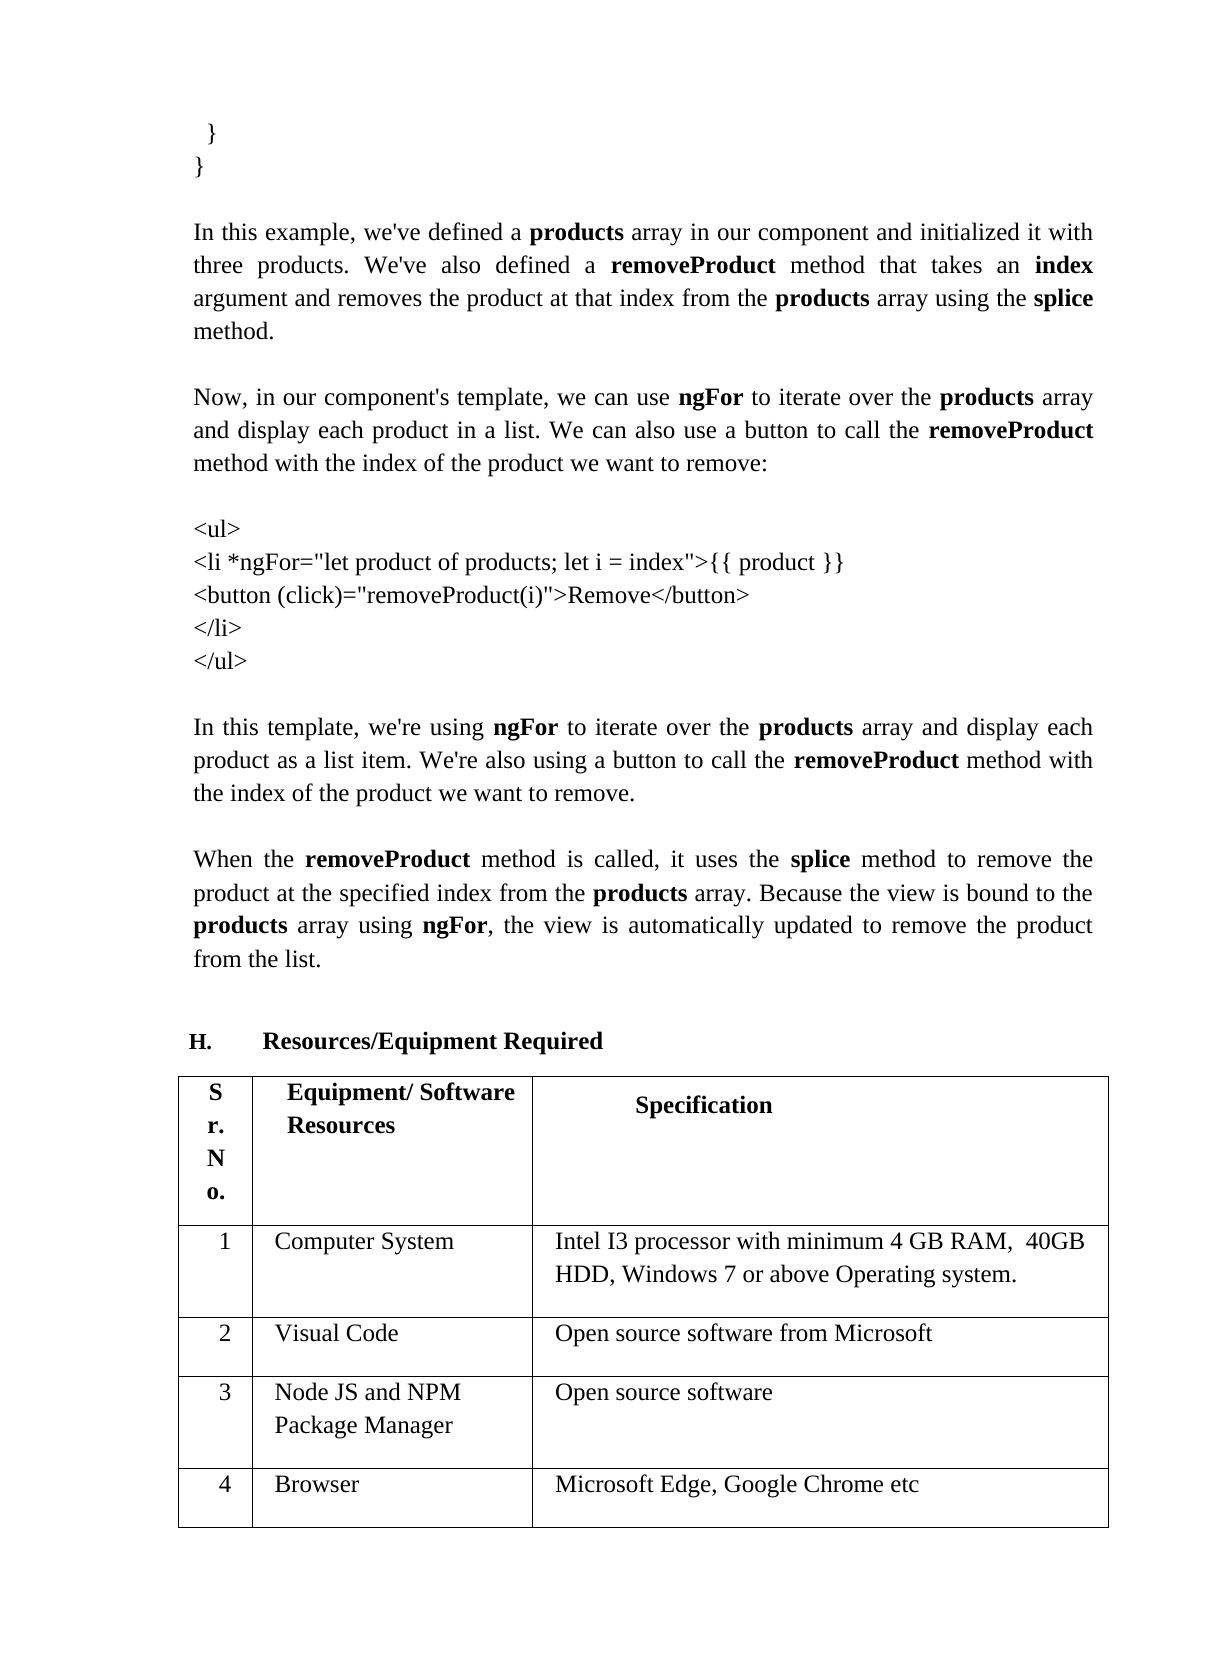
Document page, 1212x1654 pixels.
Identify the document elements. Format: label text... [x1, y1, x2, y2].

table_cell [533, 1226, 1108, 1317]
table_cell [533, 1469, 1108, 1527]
text } [193, 151, 1093, 180]
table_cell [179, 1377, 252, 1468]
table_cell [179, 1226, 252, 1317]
text In this example, we've defined a products array in our component and initialized it with three products. We've also defined a removeProduct method that takes an index argument and removes the product at that index from the products array using the splice method. [193, 217, 1093, 345]
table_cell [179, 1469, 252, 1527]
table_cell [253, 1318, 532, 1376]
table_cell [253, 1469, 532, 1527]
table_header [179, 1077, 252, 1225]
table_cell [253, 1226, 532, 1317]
text <ul> [193, 481, 1093, 543]
text } [193, 118, 1093, 147]
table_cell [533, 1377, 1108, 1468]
text Now, in our component's template, we can use ngFor to iterate over the products array and display each product in a list. We can also use a button to call the removeProduct method with the index of the product we want to remove: [193, 382, 1093, 477]
list Resources/Equipment Required [188, 1026, 1093, 1055]
text <li *ngFor="let product of products; let i = index">{{ product }} [193, 547, 1093, 576]
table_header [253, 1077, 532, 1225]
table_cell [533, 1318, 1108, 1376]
text </li> [193, 613, 1093, 642]
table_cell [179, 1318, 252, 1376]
text When the removeProduct method is called, it uses the splice method to remove the product at the specified index from the products array. Because the view is bound to the products array using ngFor, the view is automatically updated to remove the product from the list. [193, 844, 1093, 972]
text </ul> [193, 646, 1093, 675]
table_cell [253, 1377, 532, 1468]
text In this template, we're using ngFor to iterate over the products array and display each product as a list item. We're also using a button to call the removeProduct method with the index of the product we want to remove. [193, 712, 1093, 807]
text <button (click)="removeProduct(i)">Remove</button> [193, 580, 1093, 609]
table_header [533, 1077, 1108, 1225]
